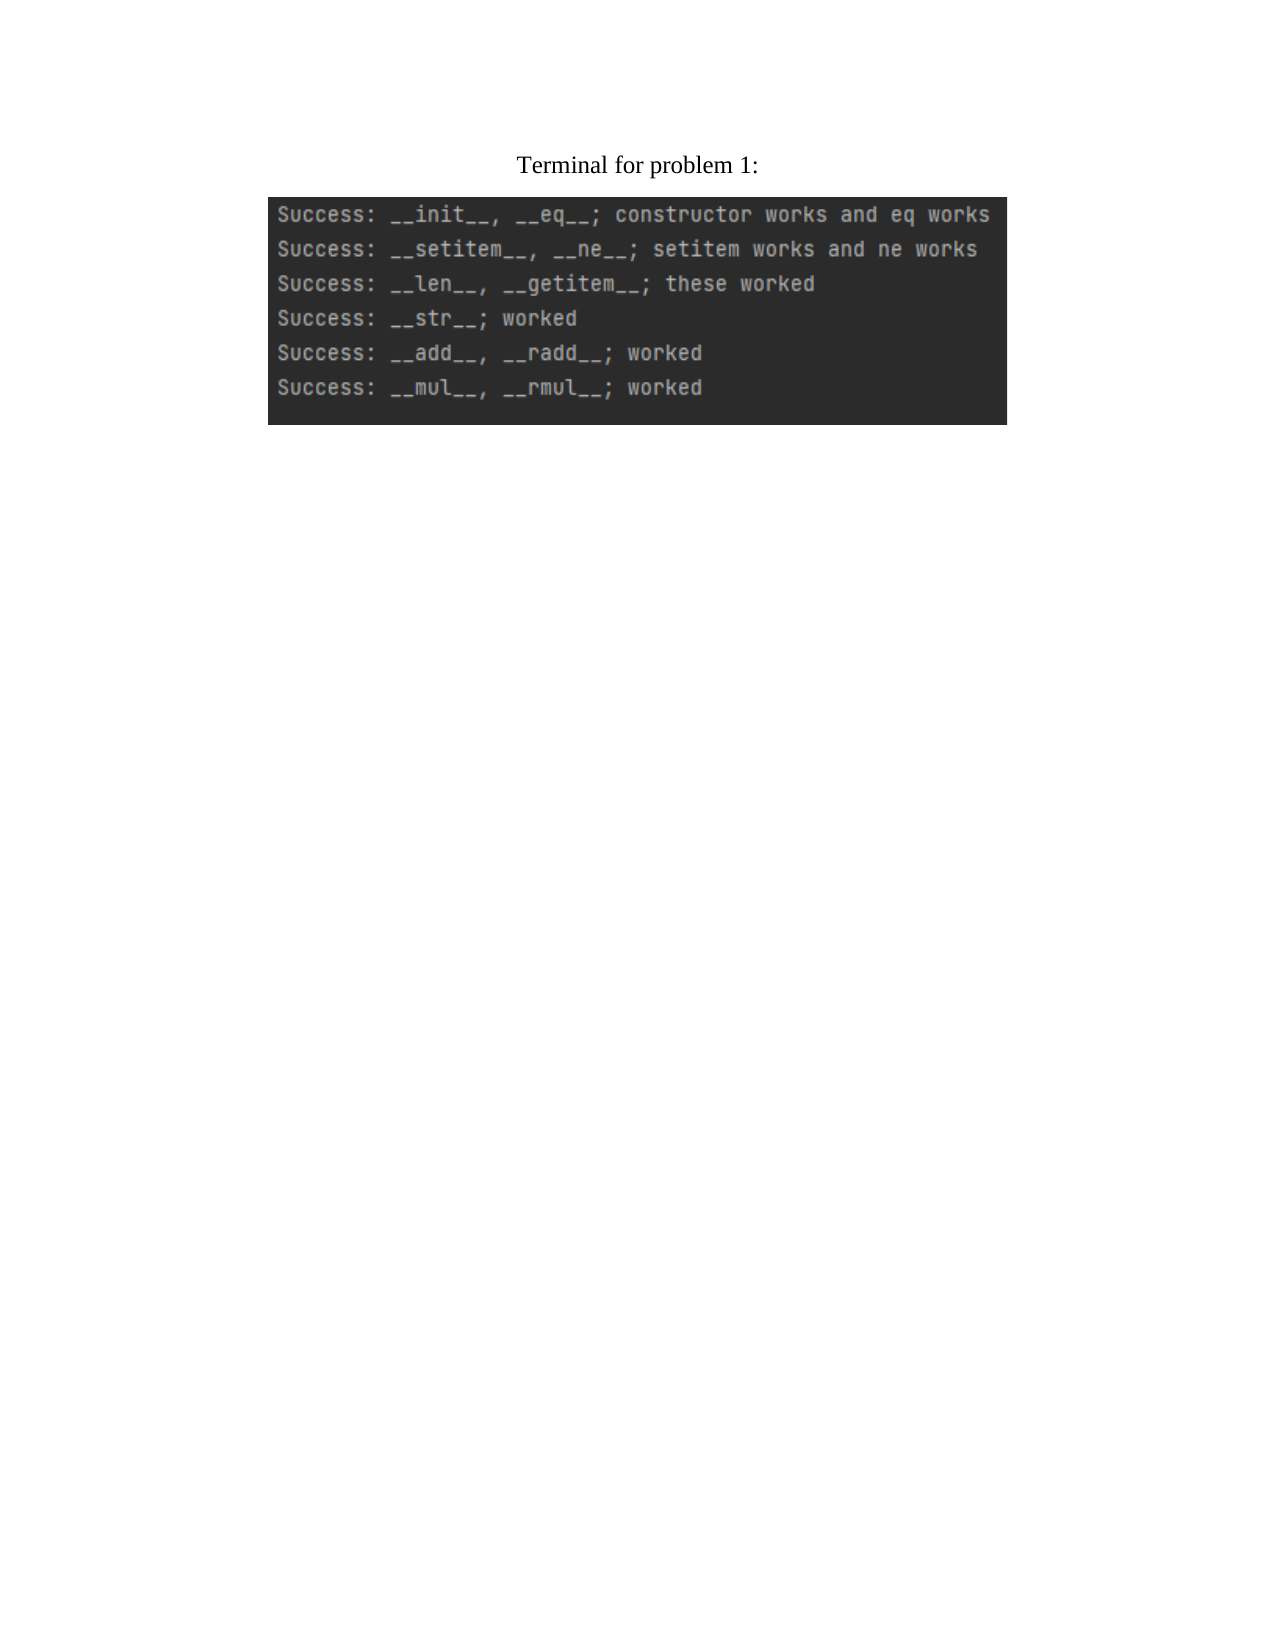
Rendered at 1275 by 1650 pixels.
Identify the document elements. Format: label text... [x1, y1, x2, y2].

text Terminal for problem 1: [150, 150, 1125, 179]
picture [268, 197, 1008, 425]
